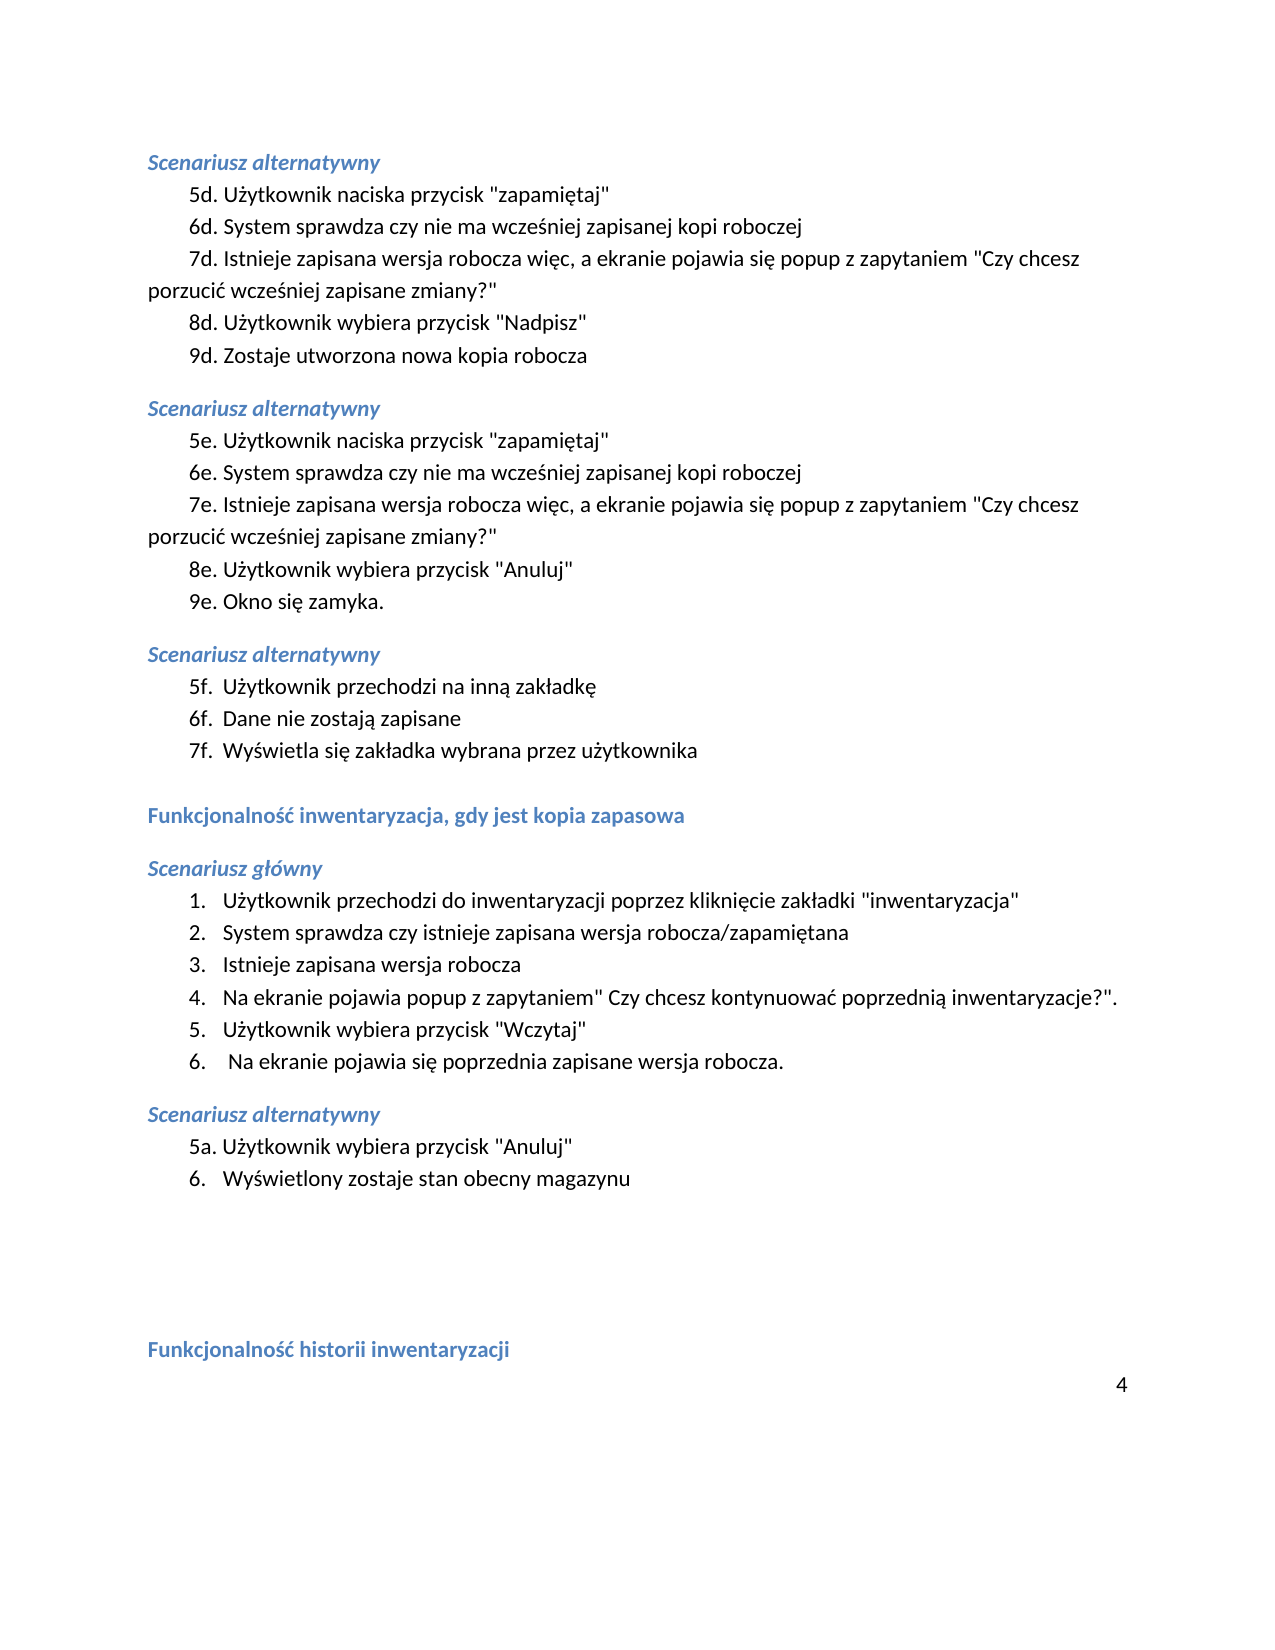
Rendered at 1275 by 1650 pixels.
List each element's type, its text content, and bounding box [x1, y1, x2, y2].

text 5a. Użytkownik wybiera przycisk "Anuluj" [148, 1132, 1127, 1160]
text Funkcjonalność historii inwentaryzacji [148, 1335, 1127, 1363]
text 9e. Okno się zamyka. [148, 587, 1127, 615]
text 5d. Użytkownik naciska przycisk "zapamiętaj" [148, 180, 1127, 208]
text Funkcjonalność inwentaryzacja, gdy jest kopia zapasowa [148, 801, 1127, 829]
text 2. System sprawdza czy istnieje zapisana wersja robocza/zapamiętana [148, 918, 1127, 946]
text 7f. Wyświetla się zakładka wybrana przez użytkownika [148, 736, 1127, 764]
text 4. Na ekranie pojawia popup z zapytaniem" Czy chcesz kontynuować poprzednią inwentaryzacje?". [148, 983, 1127, 1011]
text 6. Na ekranie pojawia się poprzednia zapisane wersja robocza. [148, 1047, 1127, 1075]
text 5e. Użytkownik naciska przycisk "zapamiętaj" [148, 426, 1127, 454]
text 8d. Użytkownik wybiera przycisk "Nadpisz" [148, 308, 1127, 337]
text 9d. Zostaje utworzona nowa kopia robocza [148, 341, 1127, 369]
subtitle Scenariusz główny [148, 854, 1127, 882]
text 5. Użytkownik wybiera przycisk "Wczytaj" [148, 1015, 1127, 1043]
subtitle Scenariusz alternatywny [148, 1100, 1127, 1128]
text 6f. Dane nie zostają zapisane [148, 704, 1127, 732]
text 5f. Użytkownik przechodzi na inną zakładkę [148, 672, 1127, 700]
subtitle Scenariusz alternatywny [148, 148, 1127, 176]
text 7e. Istnieje zapisana wersja robocza więc, a ekranie pojawia się popup z zapytaniem "Czy chcesz porzucić wcześniej zapisane zmiany?" [148, 490, 1127, 551]
subtitle Scenariusz alternatywny [148, 640, 1127, 668]
text 8e. Użytkownik wybiera przycisk "Anuluj" [148, 555, 1127, 583]
text 1. Użytkownik przechodzi do inwentaryzacji poprzez kliknięcie zakładki "inwentaryzacja" [148, 886, 1127, 914]
text 6d. System sprawdza czy nie ma wcześniej zapisanej kopi roboczej [148, 212, 1127, 240]
subtitle Scenariusz alternatywny [148, 394, 1127, 422]
text 6e. System sprawdza czy nie ma wcześniej zapisanej kopi roboczej [148, 458, 1127, 486]
text 6. Wyświetlony zostaje stan obecny magazynu [148, 1164, 1127, 1192]
text 7d. Istnieje zapisana wersja robocza więc, a ekranie pojawia się popup z zapytaniem "Czy chcesz porzucić wcześniej zapisane zmiany?" [148, 244, 1127, 304]
text 3. Istnieje zapisana wersja robocza [148, 950, 1127, 978]
